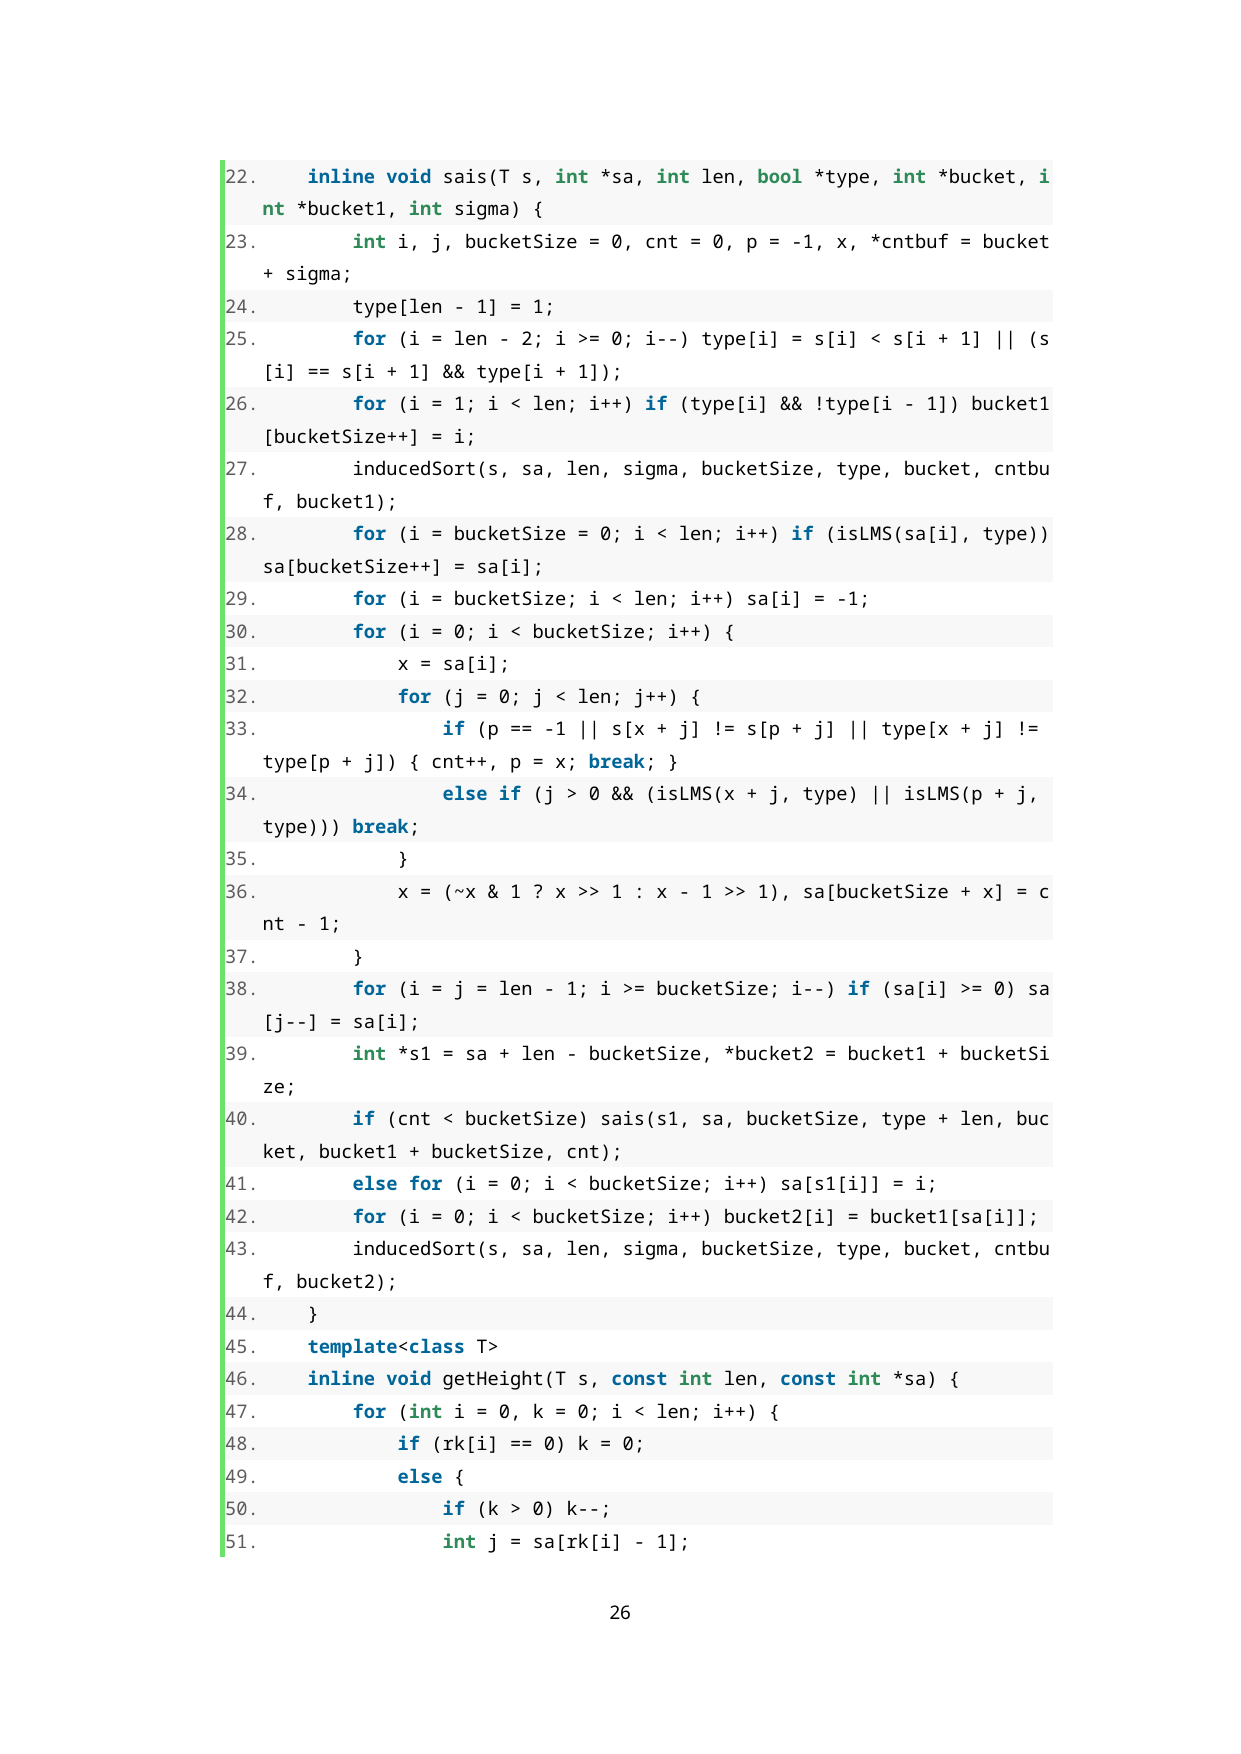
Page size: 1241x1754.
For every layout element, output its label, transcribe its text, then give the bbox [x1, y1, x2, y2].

list for (i = 0; i < bucketSize; i++) bucket2[i] = bucket1[sa[i]]; [225, 1200, 1053, 1232]
list inline void sais(T s, int *sa, int len, bool *type, int *bucket, int *bucket1, int sigma) { [225, 160, 1053, 225]
list for (i = 1; i < len; i++) if (type[i] && !type[i - 1]) bucket1[bucketSize++] = i; [225, 387, 1053, 452]
list if (p == -1 || s[x + j] != s[p + j] || type[x + j] != type[p + j]) { cnt++, p = x; break; } [225, 712, 1053, 777]
list x = (~x & 1 ? x >> 1 : x - 1 >> 1), sa[bucketSize + x] = cnt - 1; [225, 875, 1053, 940]
list inducedSort(s, sa, len, sigma, bucketSize, type, bucket, cntbuf, bucket2); [225, 1232, 1053, 1297]
list for (i = bucketSize = 0; i < len; i++) if (isLMS(sa[i], type)) sa[bucketSize++] = sa[i]; [225, 517, 1053, 582]
list inducedSort(s, sa, len, sigma, bucketSize, type, bucket, cntbuf, bucket1); [225, 452, 1053, 517]
list else for (i = 0; i < bucketSize; i++) sa[s1[i]] = i; [225, 1167, 1053, 1200]
list int j = sa[rk[i] - 1]; [225, 1525, 1053, 1557]
list x = sa[i]; [225, 647, 1053, 680]
list for (j = 0; j < len; j++) { [225, 680, 1053, 712]
list if (k > 0) k--; [225, 1492, 1053, 1525]
list for (i = j = len - 1; i >= bucketSize; i--) if (sa[i] >= 0) sa[j--] = sa[i]; [225, 972, 1053, 1037]
list for (int i = 0, k = 0; i < len; i++) { [225, 1395, 1053, 1427]
list inline void getHeight(T s, const int len, const int *sa) { [225, 1362, 1053, 1395]
list } [225, 842, 1053, 875]
list int *s1 = sa + len - bucketSize, *bucket2 = bucket1 + bucketSize; [225, 1037, 1053, 1102]
list int i, j, bucketSize = 0, cnt = 0, p = -1, x, *cntbuf = bucket + sigma; [225, 225, 1053, 290]
list else if (j > 0 && (isLMS(x + j, type) || isLMS(p + j, type))) break; [225, 777, 1053, 842]
list if (cnt < bucketSize) sais(s1, sa, bucketSize, type + len, bucket, bucket1 + bucketSize, cnt); [225, 1102, 1053, 1167]
list } [225, 940, 1053, 972]
list for (i = bucketSize; i < len; i++) sa[i] = -1; [225, 582, 1053, 615]
list if (rk[i] == 0) k = 0; [225, 1427, 1053, 1460]
list type[len - 1] = 1; [225, 290, 1053, 322]
list else { [225, 1460, 1053, 1492]
list for (i = 0; i < bucketSize; i++) { [225, 615, 1053, 647]
list for (i = len - 2; i >= 0; i--) type[i] = s[i] < s[i + 1] || (s[i] == s[i + 1] && type[i + 1]); [225, 322, 1053, 387]
list template<class T> [225, 1330, 1053, 1362]
list } [225, 1297, 1053, 1330]
